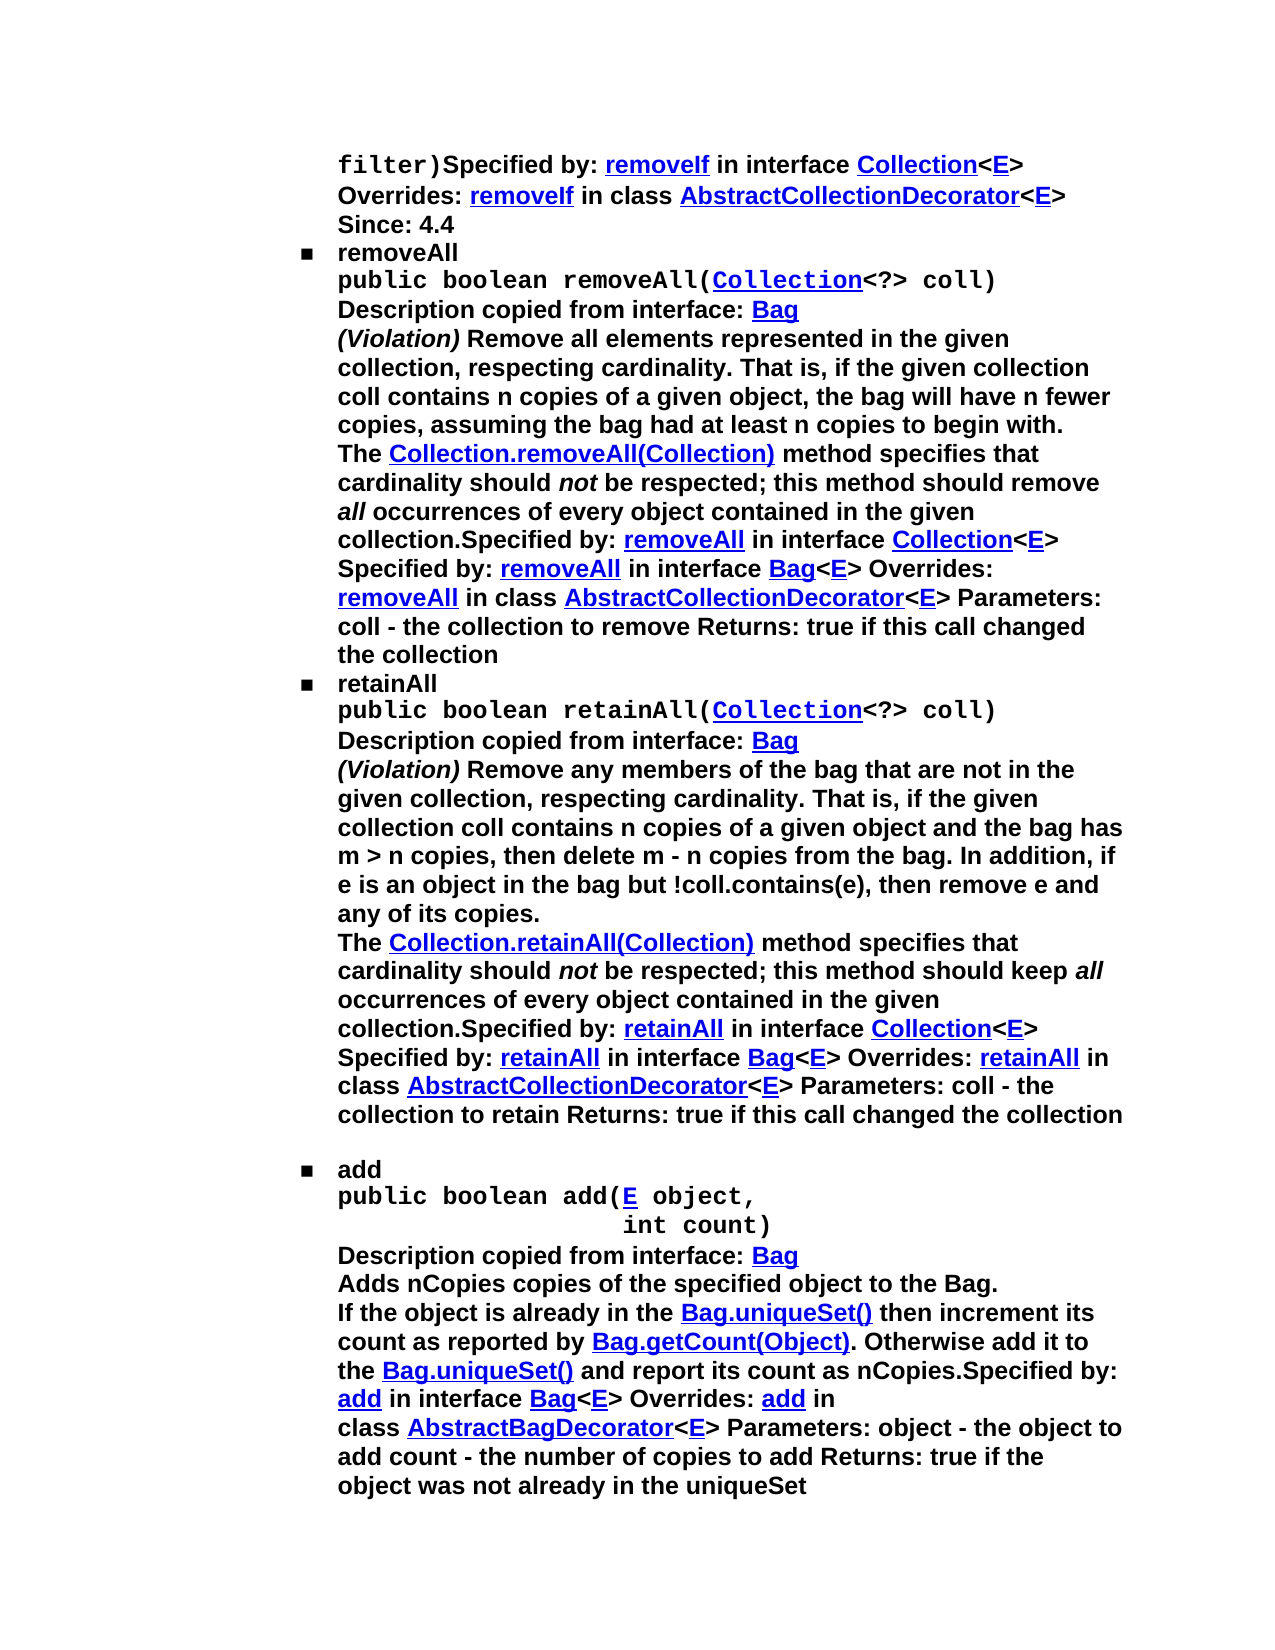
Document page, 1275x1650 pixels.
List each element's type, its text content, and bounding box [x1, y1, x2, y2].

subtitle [300, 150, 1125, 238]
subtitle removeAll public boolean removeAll(Collection<?> coll) Description copied from interface: Bag (Violation) Remove all elements represented in the given collection, respecting cardinality. That is, if the given collection coll contains n copies of a given object, the bag will have n fewer copies, assuming the bag had at least n copies to begin with. The Collection.removeAll(Collection) method specifies that cardinality should not be respected; this method should remove all occurrences of every object contained in the given collection.Specified by: removeAll in interface Collection<E> Specified by: removeAll in interface Bag<E> Overrides: removeAll in class AbstractCollectionDecorator<E> Parameters: coll - the collection to remove Returns: true if this call changed the collection [300, 238, 1125, 669]
subtitle retainAll public boolean retainAll(Collection<?> coll) Description copied from interface: Bag (Violation) Remove any members of the bag that are not in the given collection, respecting cardinality. That is, if the given collection coll contains n copies of a given object and the bag has m > n copies, then delete m - n copies from the bag. In addition, if e is an object in the bag but !coll.contains(e), then remove e and any of its copies. The Collection.retainAll(Collection) method specifies that cardinality should not be respected; this method should keep all occurrences of every object contained in the given collection.Specified by: retainAll in interface Collection<E> Specified by: retainAll in interface Bag<E> Overrides: retainAll in class AbstractCollectionDecorator<E> Parameters: coll - the collection to retain Returns: true if this call changed the collection [300, 669, 1125, 1129]
subtitle add public boolean add(E object, int count) Description copied from interface: Bag Adds nCopies copies of the specified object to the Bag. If the object is already in the Bag.uniqueSet() then increment its count as reported by Bag.getCount(Object). Otherwise add it to the Bag.uniqueSet() and report its count as nCopies.Specified by: add in interface Bag<E> Overrides: add in class AbstractBagDecorator<E> Parameters: object - the object to add count - the number of copies to add Returns: true if the object was not already in the uniqueSet [300, 1155, 1125, 1499]
